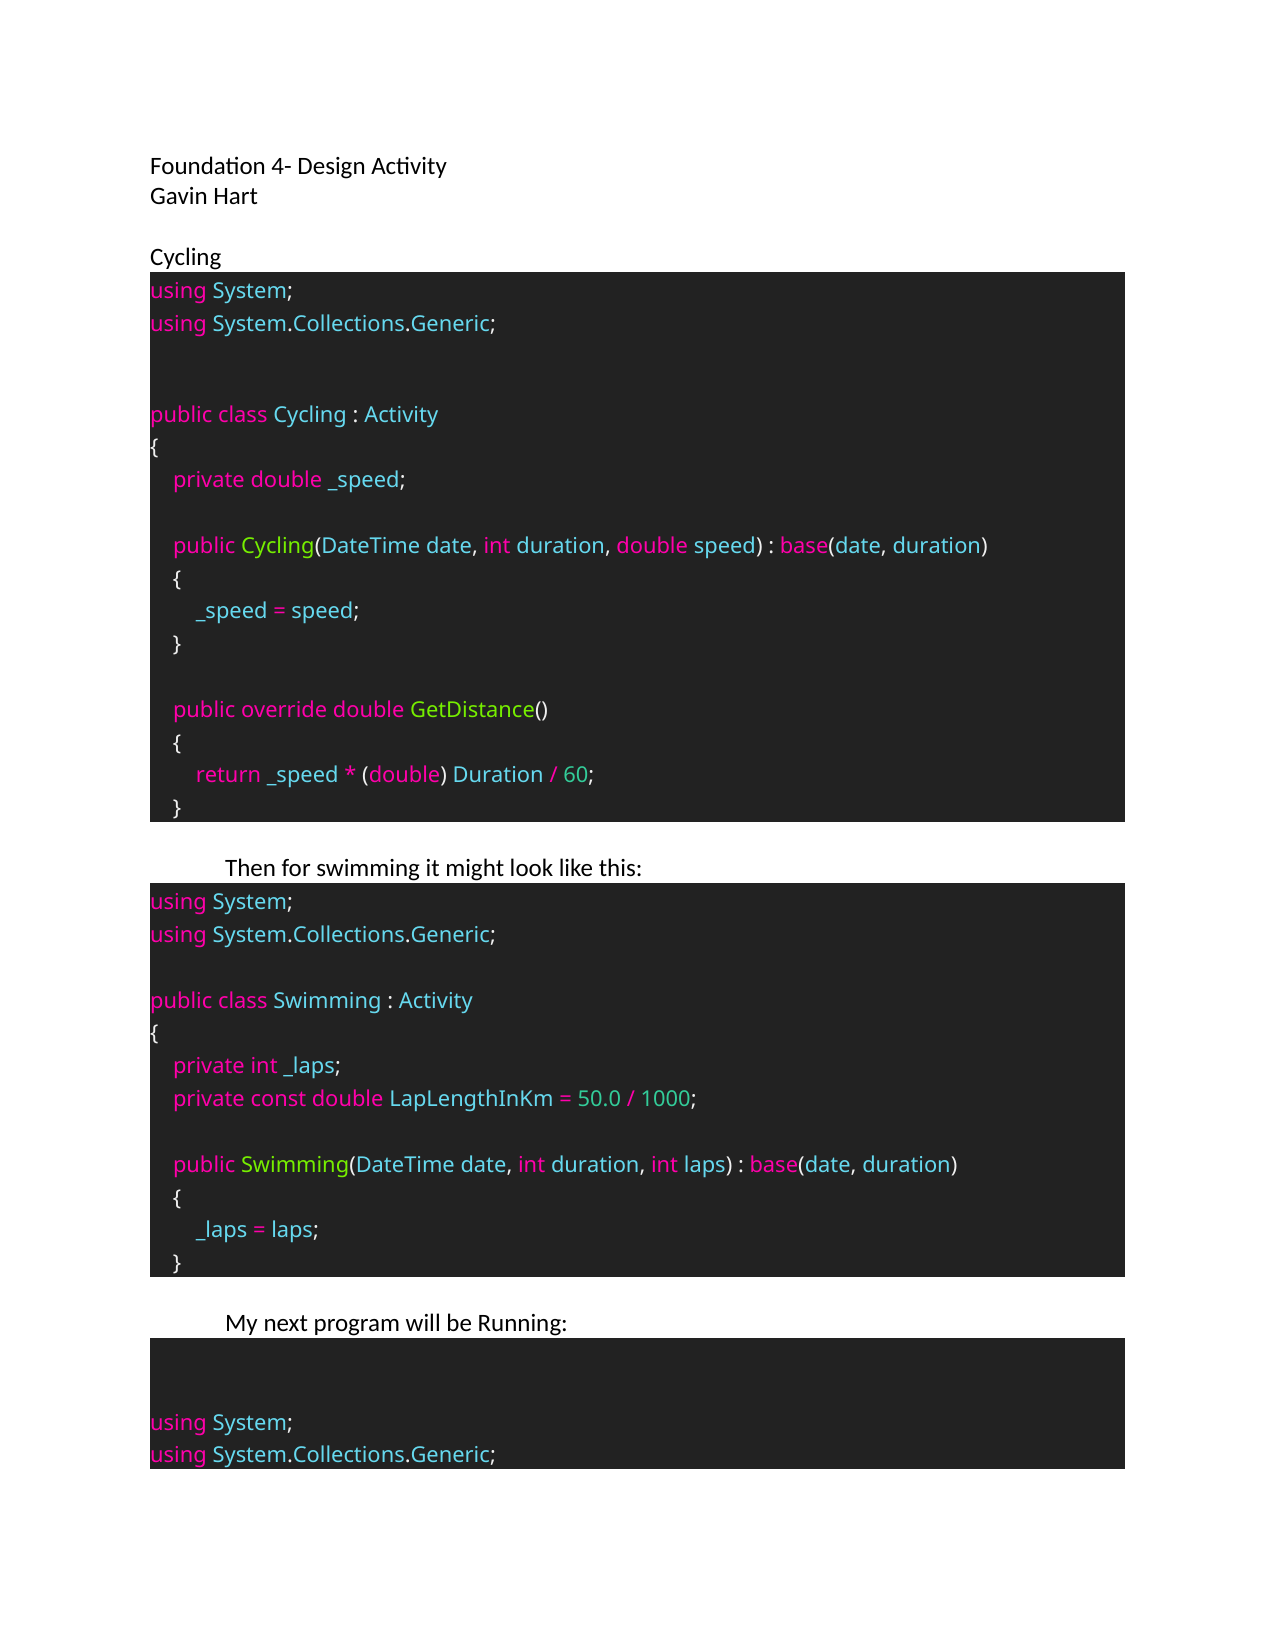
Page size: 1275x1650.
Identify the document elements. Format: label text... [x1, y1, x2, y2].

text public class Swimming : Activity [150, 982, 1125, 1014]
text using System.Collections.Generic; [150, 305, 1125, 338]
list Then for swimming it might look like this: [225, 853, 1125, 883]
text Gavin Hart [150, 181, 1125, 211]
text using System; [150, 272, 1125, 305]
text using System; [150, 1403, 1125, 1436]
text using System.Collections.Generic; [150, 916, 1125, 949]
text Foundation 4- Design Activity [150, 150, 1125, 181]
text public class Cycling : Activity [150, 396, 1125, 428]
text private double _speed; [150, 461, 1125, 494]
list My next program will be Running: [225, 1307, 1125, 1338]
text { [150, 1014, 1125, 1047]
text public Cycling(DateTime date, int duration, double speed) : base(date, duration) [150, 527, 1125, 559]
text { [150, 428, 1125, 461]
text Cycling [150, 242, 1125, 272]
text _speed = speed; [150, 592, 1125, 625]
text { [150, 724, 1125, 756]
text using System; [150, 883, 1125, 916]
text } [150, 789, 1125, 822]
text } [150, 1244, 1125, 1277]
text using System.Collections.Generic; [150, 1436, 1125, 1469]
text public Swimming(DateTime date, int duration, int laps) : base(date, duration) [150, 1146, 1125, 1178]
text private int _laps; [150, 1047, 1125, 1080]
text private const double LapLengthInKm = 50.0 / 1000; [150, 1080, 1125, 1113]
text } [150, 625, 1125, 658]
text return _speed * (double) Duration / 60; [150, 756, 1125, 789]
text { [150, 559, 1125, 592]
text { [150, 1178, 1125, 1211]
text public override double GetDistance() [150, 691, 1125, 724]
text _laps = laps; [150, 1211, 1125, 1244]
